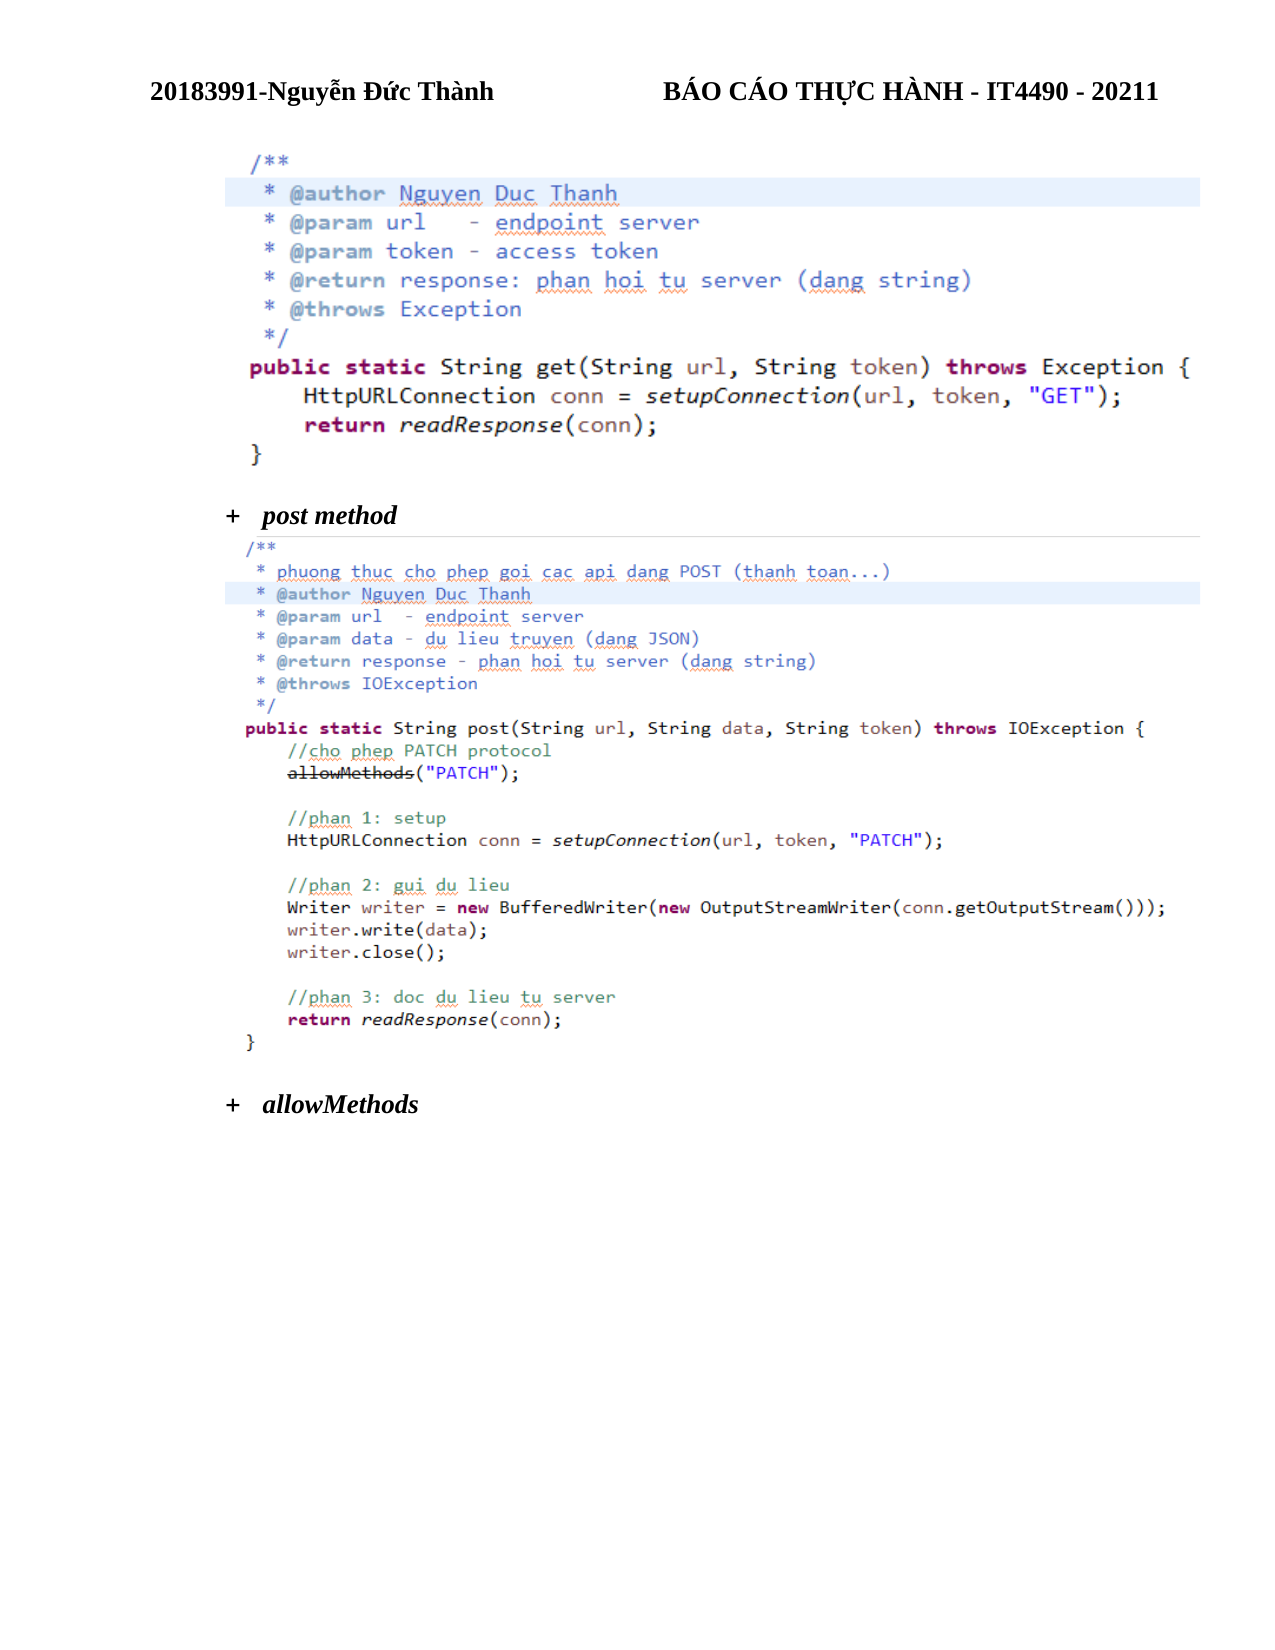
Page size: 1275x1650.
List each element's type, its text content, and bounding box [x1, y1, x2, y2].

picture [225, 150, 1200, 481]
picture [225, 536, 1200, 1070]
list allowMethods [225, 1088, 1167, 1120]
list post method [225, 499, 1167, 531]
